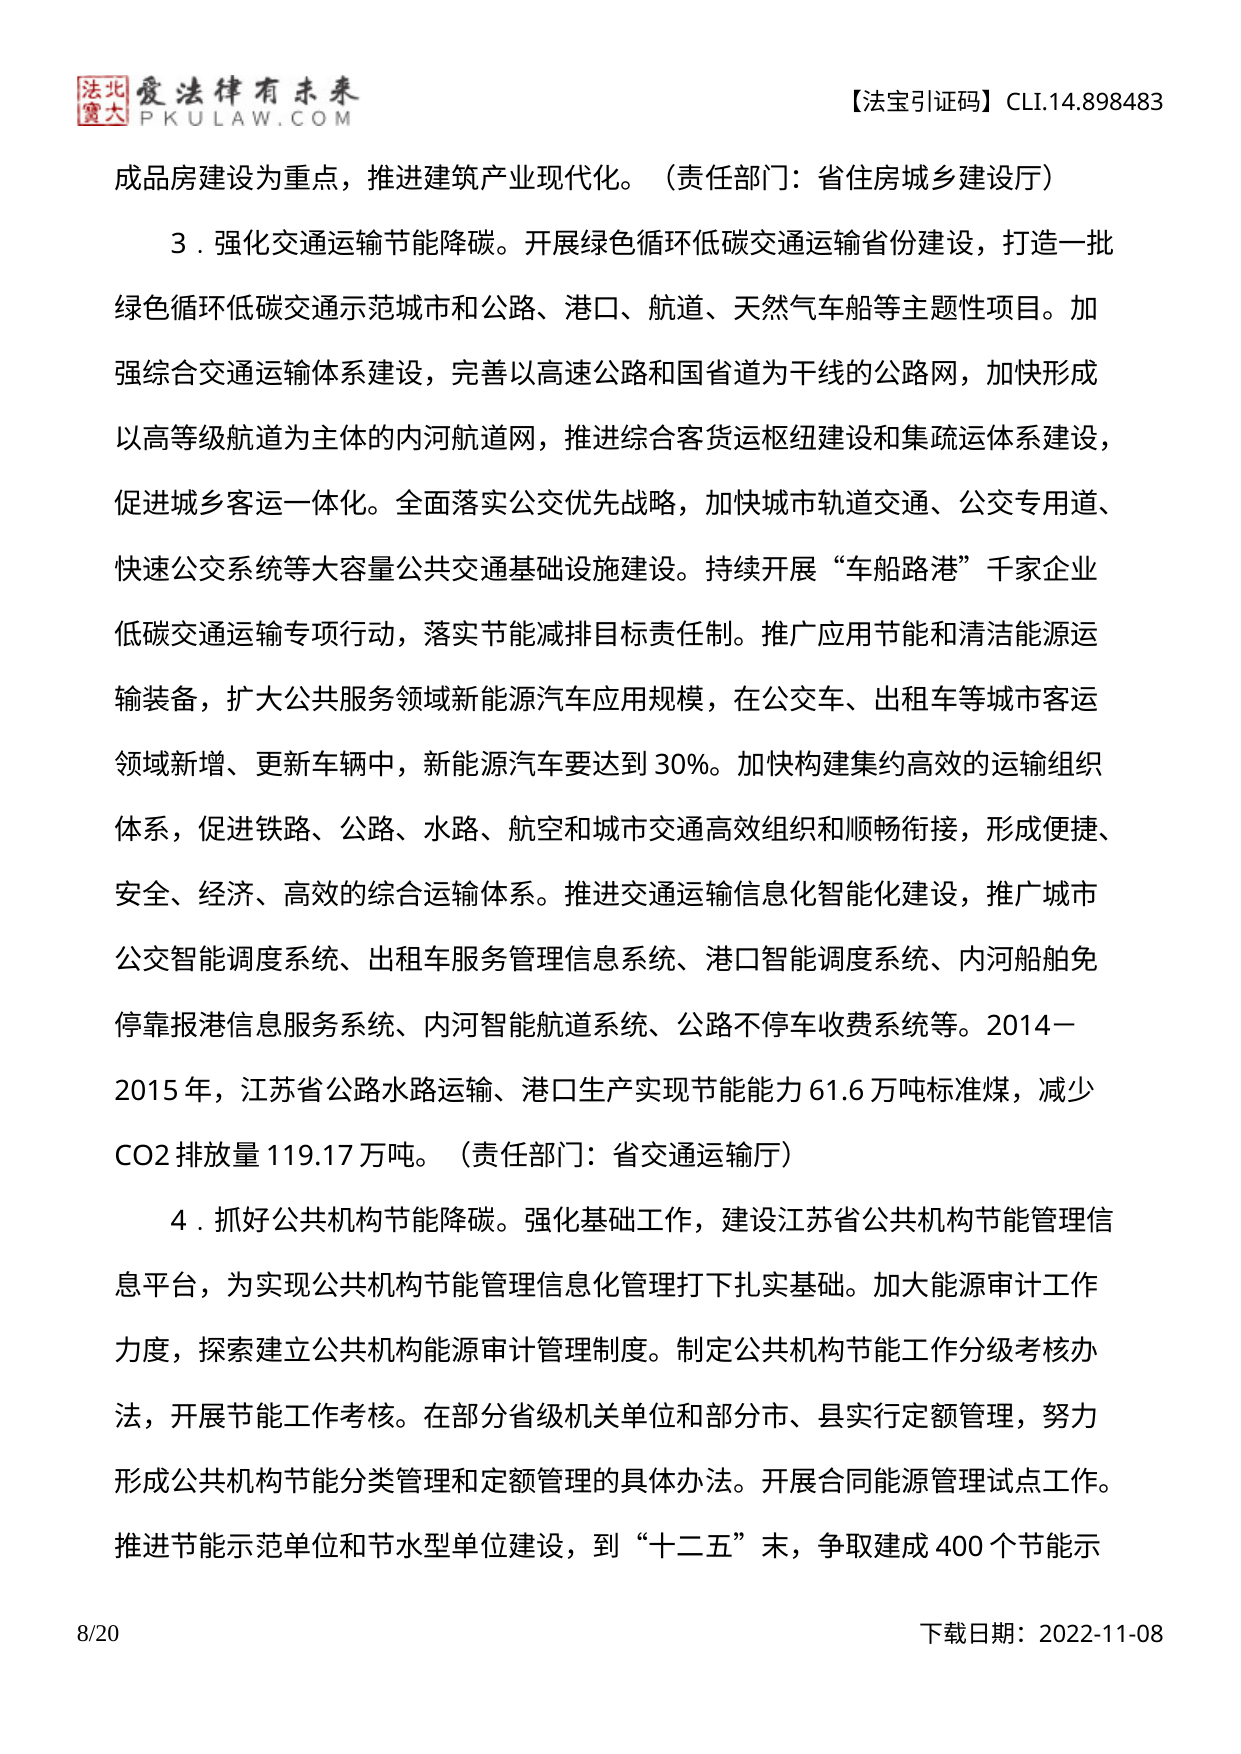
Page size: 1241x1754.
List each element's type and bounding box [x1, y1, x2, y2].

text [114, 156, 1126, 1564]
picture [76, 75, 361, 126]
